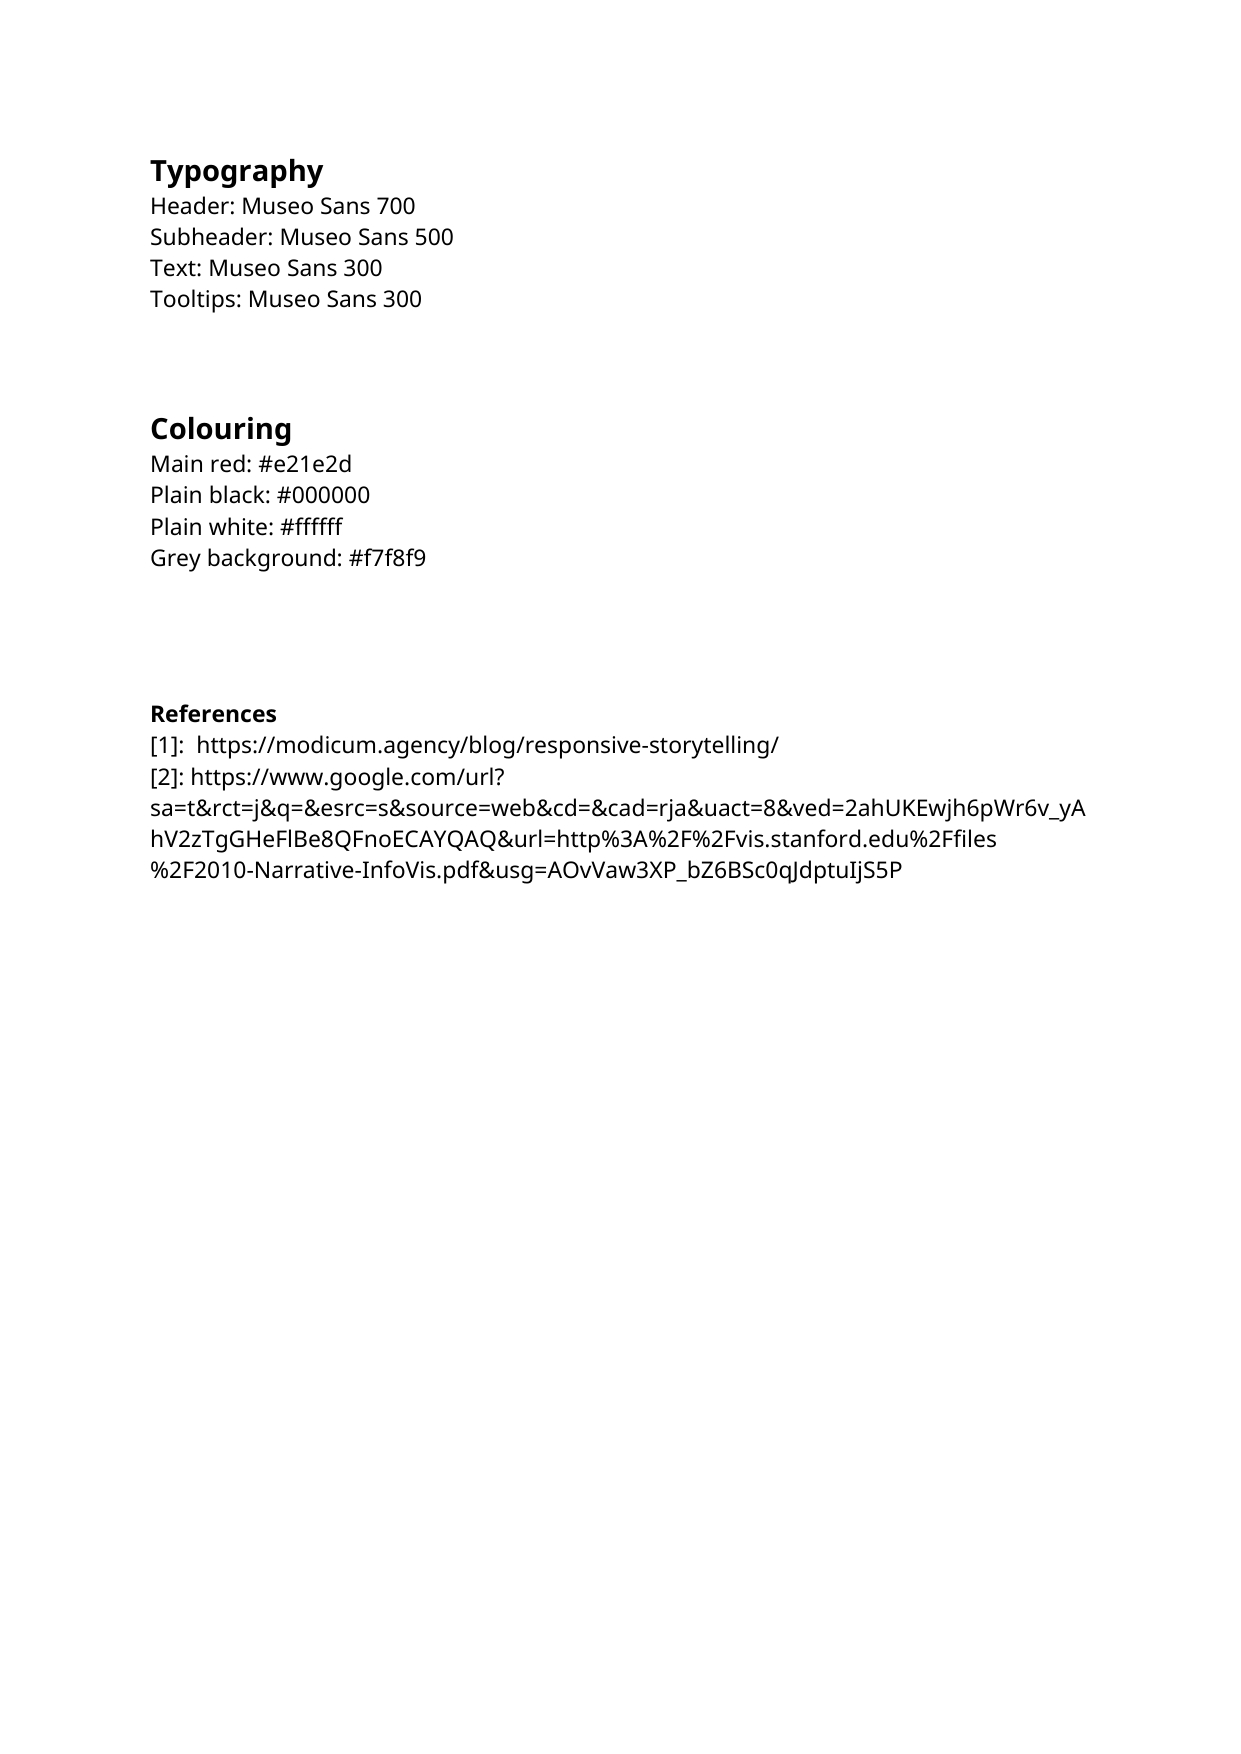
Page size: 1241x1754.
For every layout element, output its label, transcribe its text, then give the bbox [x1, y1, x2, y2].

text Plain white: #ffffff [150, 511, 1090, 542]
subtitle Colouring [150, 408, 1090, 448]
text Grey background: #f7f8f9 [150, 542, 1090, 573]
text [1]: https://modicum.agency/blog/responsive-storytelling/ [150, 729, 1090, 761]
text Header: Museo Sans 700 [150, 190, 1090, 221]
text Plain black: #000000 [150, 479, 1090, 511]
subtitle Typography [150, 150, 1090, 190]
text References [150, 698, 1090, 729]
text [2]: https://www.google.com/url?sa=t&rct=j&q=&esrc=s&source=web&cd=&cad=rja&uact=8&ved=2ahUKEwjh6pWr6v_yAhV2zTgGHeFlBe8QFnoECAYQAQ&url=http%3A%2F%2Fvis.stanford.edu%2Ffiles%2F2010-Narrative-InfoVis.pdf&usg=AOvVaw3XP_bZ6BSc0qJdptuIjS5P [150, 761, 1090, 886]
text Subheader: Museo Sans 500 [150, 221, 1090, 252]
text Text: Museo Sans 300 [150, 252, 1090, 283]
text Main red: #e21e2d [150, 448, 1090, 479]
text Tooltips: Museo Sans 300 [150, 283, 1090, 315]
